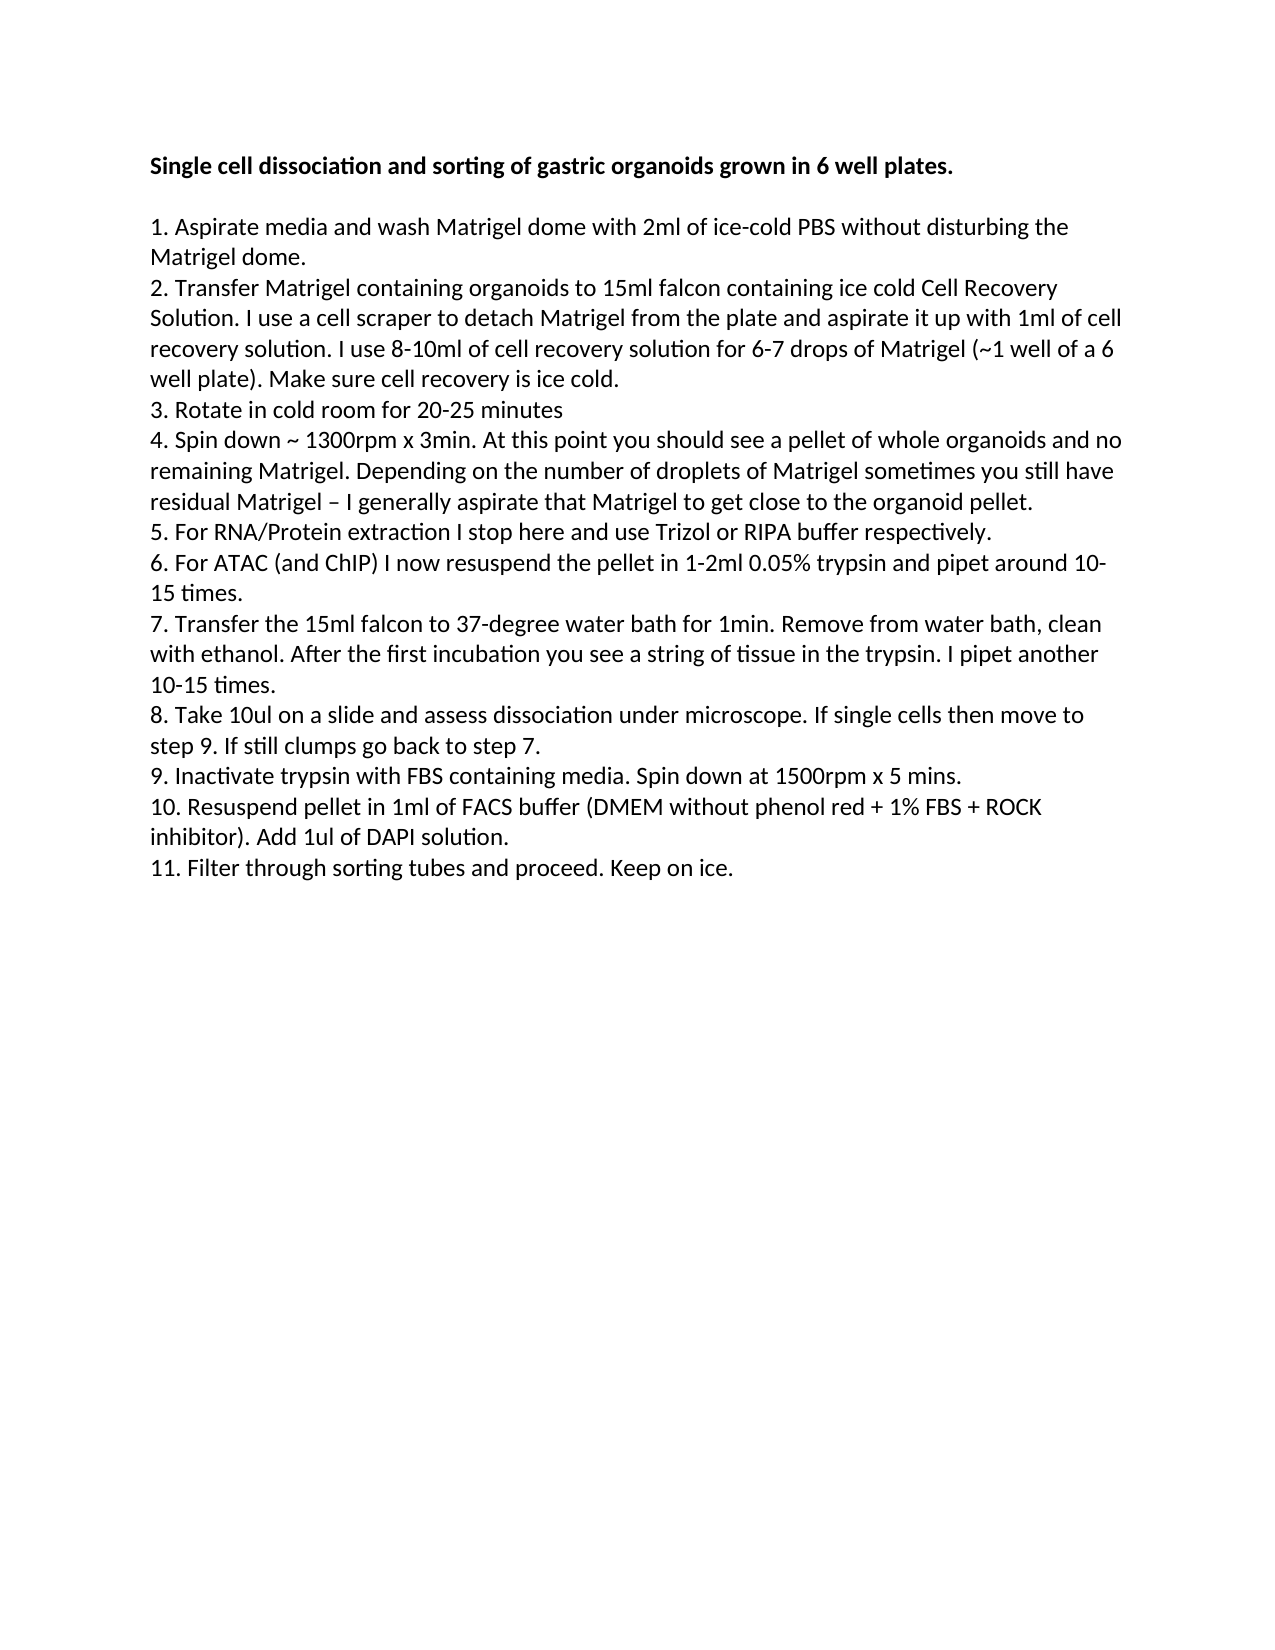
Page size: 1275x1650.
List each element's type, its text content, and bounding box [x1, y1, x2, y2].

text 1. Aspirate media and wash Matrigel dome with 2ml of ice-cold PBS without disturbing the Matrigel dome. [150, 211, 1125, 272]
text 11. Filter through sorting tubes and proceed. Keep on ice. [150, 852, 1125, 882]
text 7. Transfer the 15ml falcon to 37-degree water bath for 1min. Remove from water bath, clean with ethanol. After the first incubation you see a string of tissue in the trypsin. I pipet another 10-15 times. [150, 608, 1125, 699]
text 2. Transfer Matrigel containing organoids to 15ml falcon containing ice cold Cell Recovery Solution. I use a cell scraper to detach Matrigel from the plate and aspirate it up with 1ml of cell recovery solution. I use 8-10ml of cell recovery solution for 6-7 drops of Matrigel (~1 well of a 6 well plate). Make sure cell recovery is ice cold. [150, 272, 1125, 394]
text 5. For RNA/Protein extraction I stop here and use Trizol or RIPA buffer respectively. [150, 516, 1125, 547]
text 10. Resuspend pellet in 1ml of FACS buffer (DMEM without phenol red + 1% FBS + ROCK inhibitor). Add 1ul of DAPI solution. [150, 791, 1125, 852]
text Single cell dissociation and sorting of gastric organoids grown in 6 well plates. [150, 150, 1125, 181]
text 9. Inactivate trypsin with FBS containing media. Spin down at 1500rpm x 5 mins. [150, 760, 1125, 791]
text 3. Rotate in cold room for 20-25 minutes [150, 394, 1125, 425]
text 6. For ATAC (and ChIP) I now resuspend the pellet in 1-2ml 0.05% trypsin and pipet around 10-15 times. [150, 547, 1125, 608]
text 4. Spin down ~ 1300rpm x 3min. At this point you should see a pellet of whole organoids and no remaining Matrigel. Depending on the number of droplets of Matrigel sometimes you still have residual Matrigel – I generally aspirate that Matrigel to get close to the organoid pellet. [150, 425, 1125, 516]
text 8. Take 10ul on a slide and assess dissociation under microscope. If single cells then move to step 9. If still clumps go back to step 7. [150, 699, 1125, 760]
